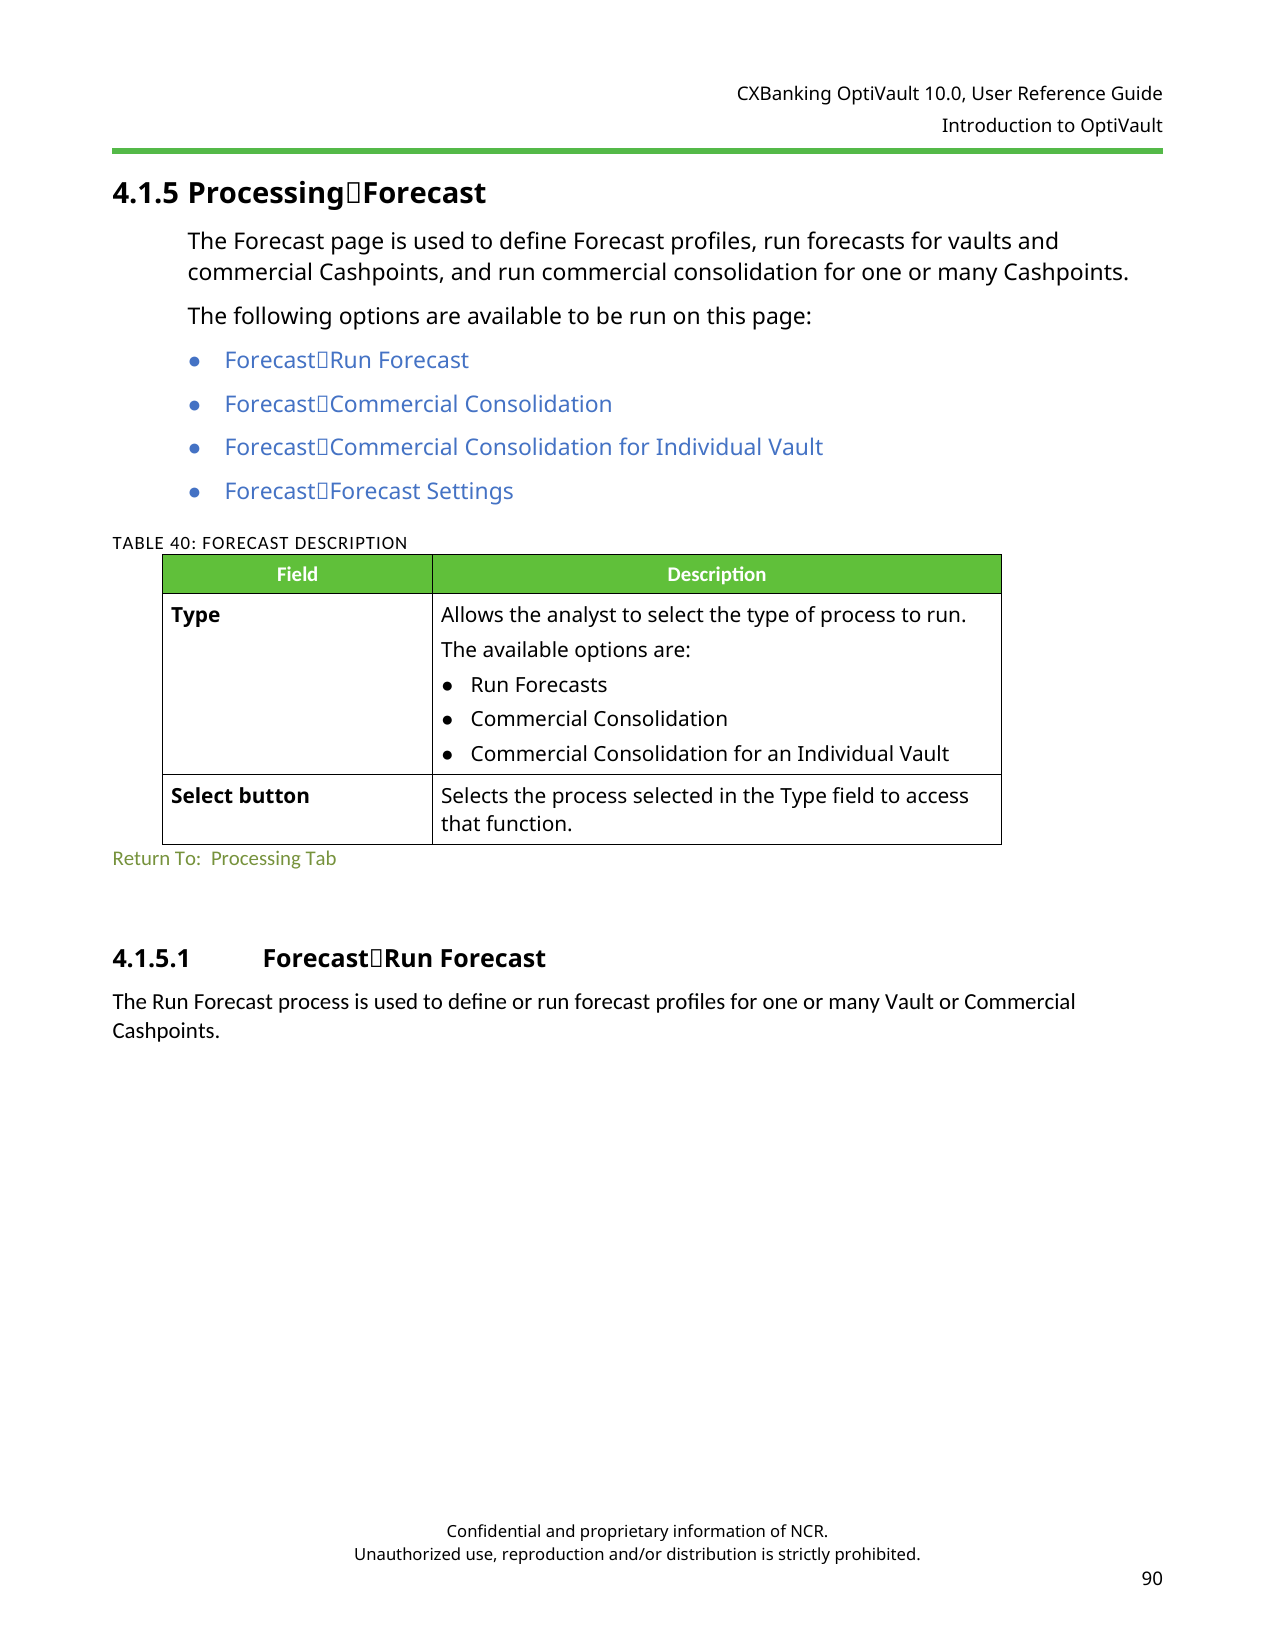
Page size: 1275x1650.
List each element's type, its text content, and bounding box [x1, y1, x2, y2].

table_header Field [163, 555, 432, 593]
text The Run Forecast process is used to define or run forecast profiles for one or many Vault or Commercial Cashpoints. [112, 987, 1163, 1044]
text The following options are available to be run on this page: [187, 300, 1163, 331]
text Return To: Processing Tab [112, 845, 1163, 871]
subtitle ProcessingForecast [112, 173, 1163, 212]
text The Forecast page is used to define Forecast profiles, run forecasts for vaults and commercial Cashpoints, and run commercial consolidation for one or many Cashpoints. [187, 225, 1163, 287]
table_cell Select button [163, 775, 432, 844]
list ForecastForecast Settings [187, 475, 1163, 506]
table_cell Selects the process selected in the Type field to access that function. [433, 775, 1001, 844]
table_cell Type [163, 594, 432, 774]
table_header Description [433, 555, 1001, 593]
list ForecastRun Forecast [187, 344, 1163, 375]
list ForecastCommercial Consolidation for Individual Vault [187, 431, 1163, 462]
table_cell Allows the analyst to select the type of process to run. The available options are: Run Forecasts Commercial Consolidation Commercial Consolidation for an Individual Vault [433, 594, 1001, 774]
list ForecastCommercial Consolidation [187, 387, 1163, 419]
subtitle ForecastRun Forecast [112, 940, 1163, 974]
